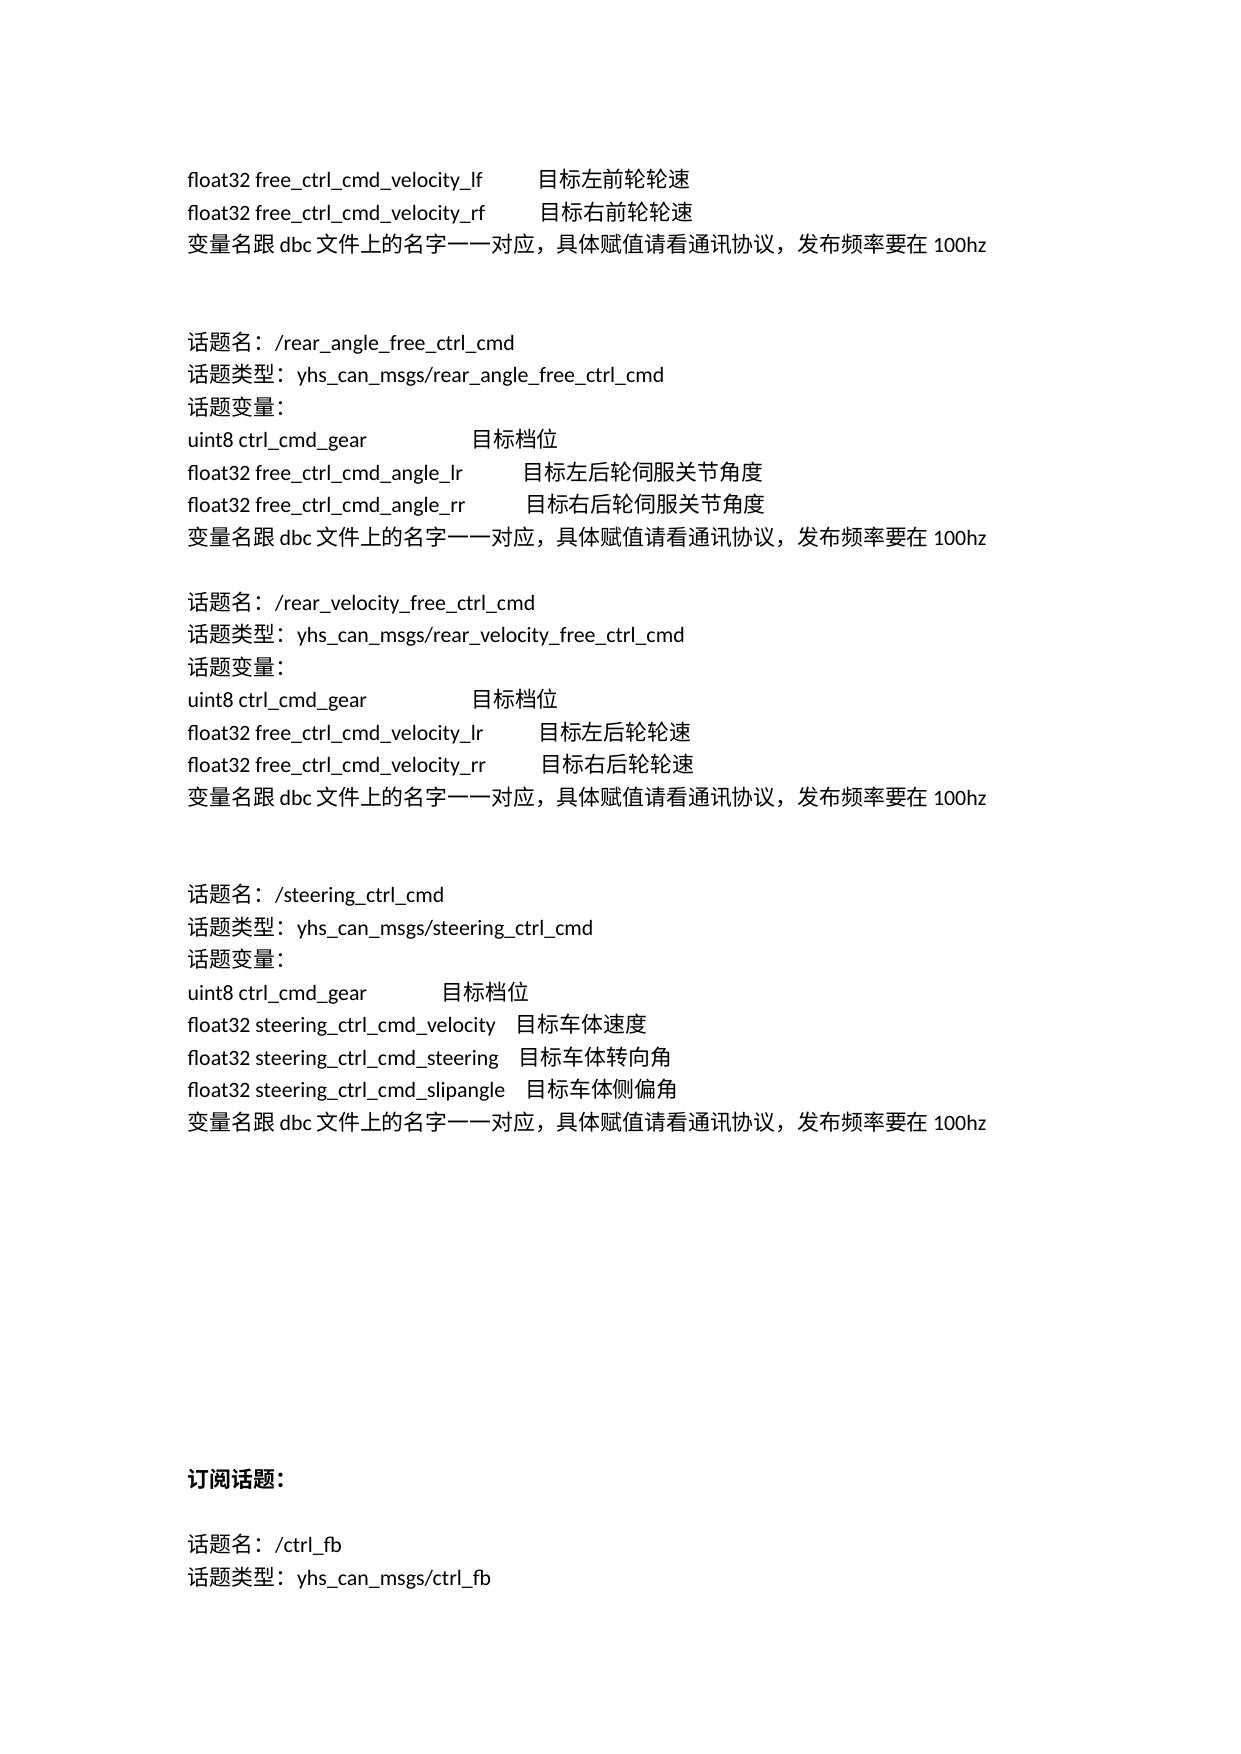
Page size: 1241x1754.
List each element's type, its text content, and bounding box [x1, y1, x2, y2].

text 话题名：/steering_ctrl_cmd [187, 877, 1053, 909]
text float32 free_ctrl_cmd_velocity_rf 目标右前轮轮速 [187, 194, 1053, 227]
text float32 steering_ctrl_cmd_steering 目标车体转向角 [187, 1039, 1053, 1072]
text uint8 ctrl_cmd_gear 目标档位 [187, 974, 1053, 1007]
text 话题类型：yhs_can_msgs/rear_angle_free_ctrl_cmd [187, 357, 1053, 389]
text 话题类型：yhs_can_msgs/steering_ctrl_cmd [187, 909, 1053, 942]
text 订阅话题： [187, 1462, 1053, 1494]
text 变量名跟dbc文件上的名字一一对应，具体赋值请看通讯协议，发布频率要在100hz [187, 1104, 1053, 1137]
text 话题名：/rear_velocity_free_ctrl_cmd [187, 584, 1053, 617]
text float32 free_ctrl_cmd_velocity_lf 目标左前轮轮速 [187, 162, 1053, 194]
text float32 free_ctrl_cmd_angle_rr 目标右后轮伺服关节角度 [187, 487, 1053, 519]
text 话题变量： [187, 942, 1053, 974]
text uint8 ctrl_cmd_gear 目标档位 [187, 682, 1053, 714]
text float32 free_ctrl_cmd_velocity_lr 目标左后轮轮速 [187, 714, 1053, 747]
text 话题类型：yhs_can_msgs/rear_velocity_free_ctrl_cmd [187, 617, 1053, 649]
text uint8 ctrl_cmd_gear 目标档位 [187, 422, 1053, 454]
text 话题变量： [187, 649, 1053, 682]
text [187, 227, 1053, 259]
text 话题变量： [187, 389, 1053, 422]
text 话题名：/ctrl_fb [187, 1527, 1053, 1559]
text 变量名跟dbc文件上的名字一一对应，具体赋值请看通讯协议，发布频率要在100hz [187, 779, 1053, 812]
text float32 steering_ctrl_cmd_slipangle 目标车体侧偏角 [187, 1072, 1053, 1104]
text float32 steering_ctrl_cmd_velocity 目标车体速度 [187, 1007, 1053, 1039]
text 变量名跟dbc文件上的名字一一对应，具体赋值请看通讯协议，发布频率要在100hz [187, 519, 1053, 552]
text float32 free_ctrl_cmd_velocity_rr 目标右后轮轮速 [187, 747, 1053, 779]
text 话题类型：yhs_can_msgs/ctrl_fb [187, 1559, 1053, 1592]
text 话题名：/rear_angle_free_ctrl_cmd [187, 324, 1053, 357]
text float32 free_ctrl_cmd_angle_lr 目标左后轮伺服关节角度 [187, 454, 1053, 487]
